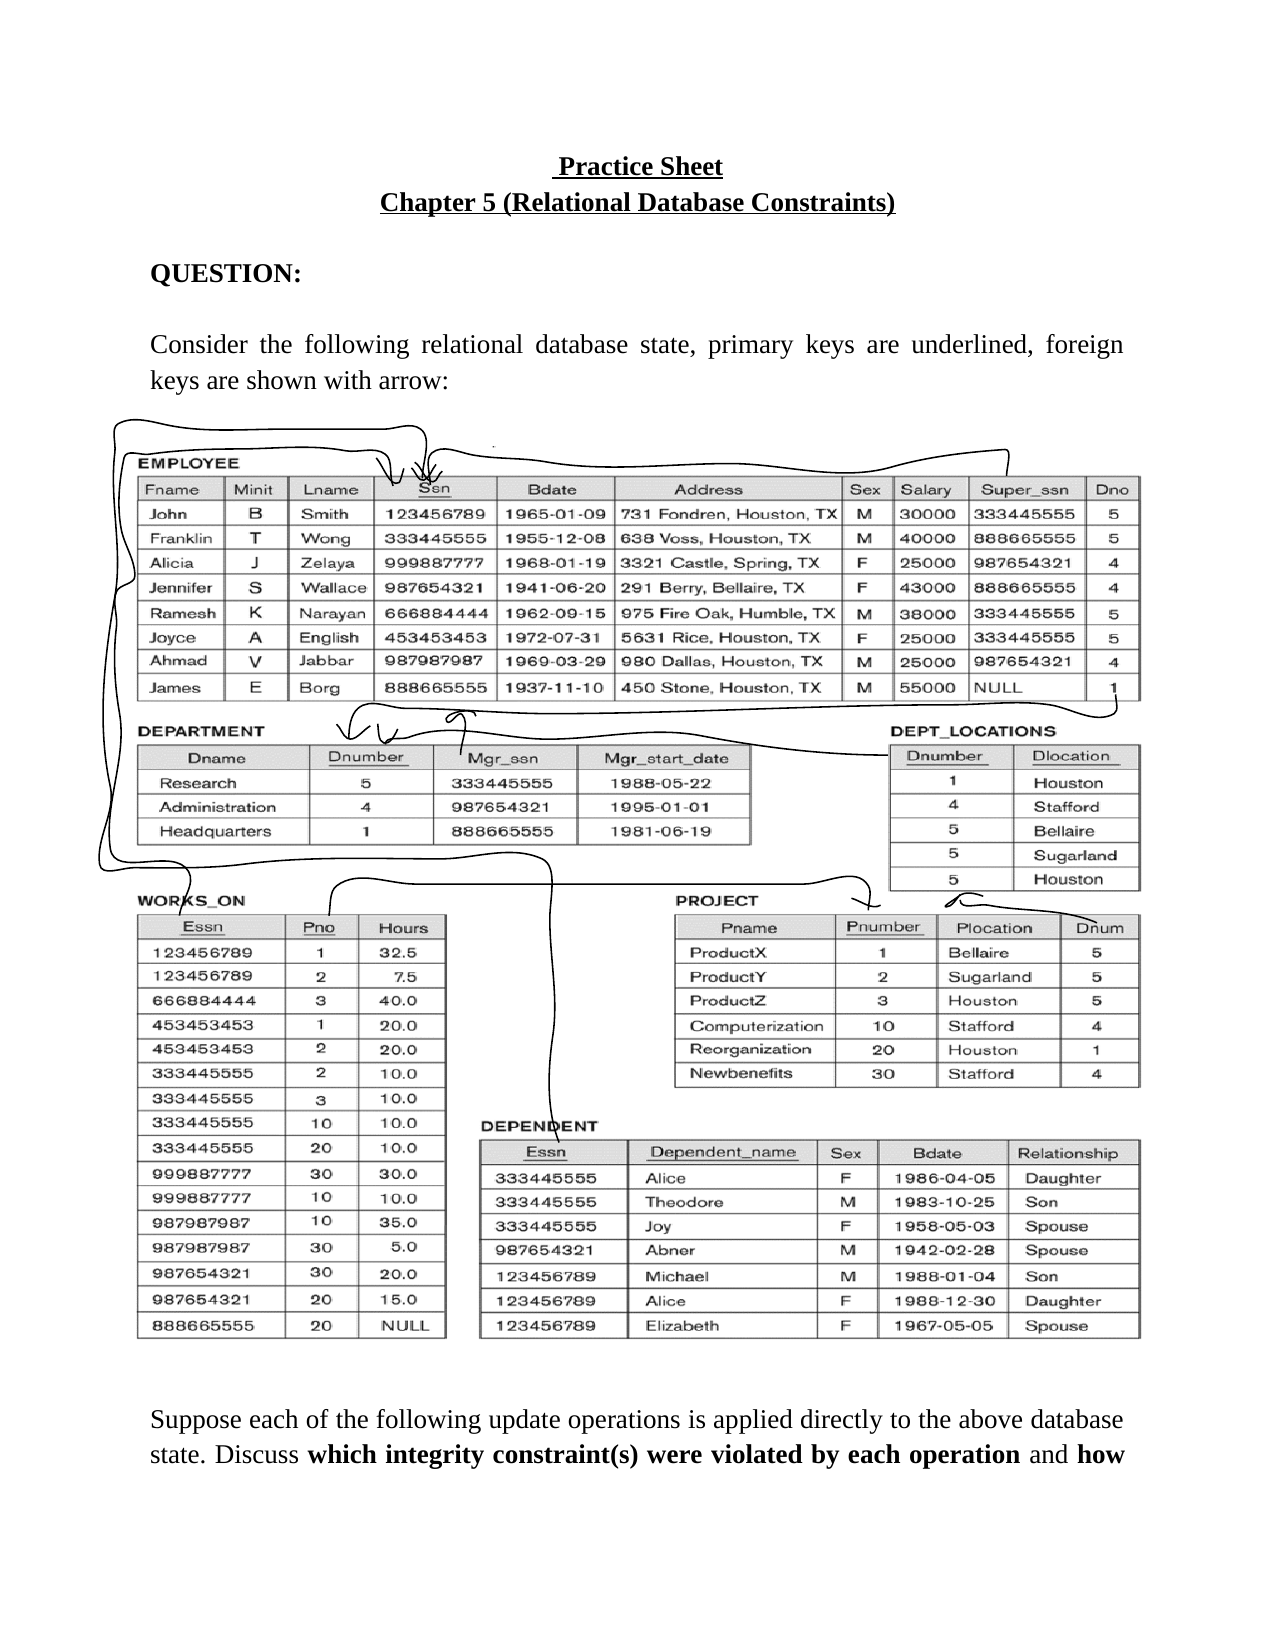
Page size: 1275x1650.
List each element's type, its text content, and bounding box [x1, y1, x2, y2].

text QUESTION: [150, 257, 1125, 288]
picture [136, 446, 1145, 1340]
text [150, 1403, 1125, 1470]
text Consider the following relational database state, primary keys are underlined, foreign keys are shown with arrow: [150, 329, 1125, 396]
text Chapter 5 (Relational Database Constraints) [150, 186, 1125, 217]
text Practice Sheet [150, 150, 1125, 181]
picture [136, 862, 181, 867]
picture [136, 446, 277, 453]
